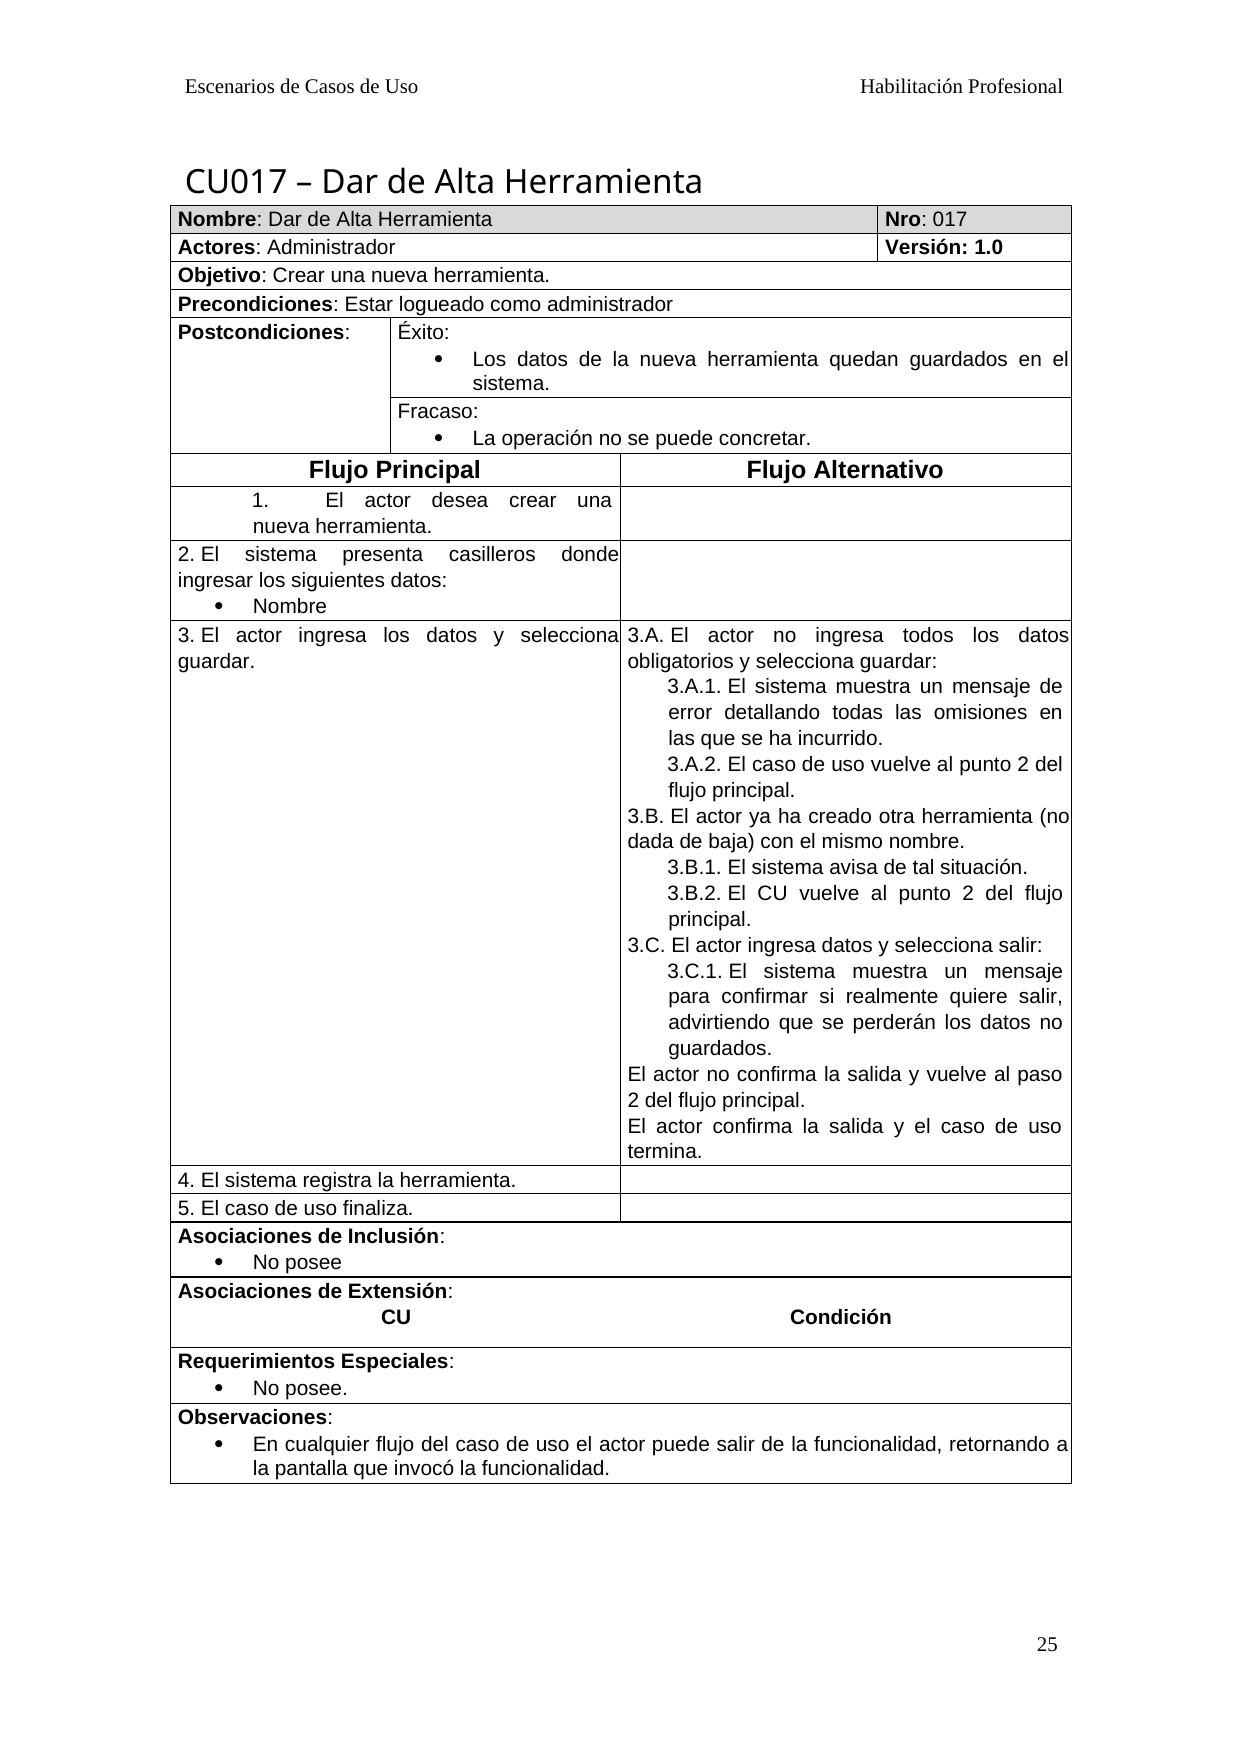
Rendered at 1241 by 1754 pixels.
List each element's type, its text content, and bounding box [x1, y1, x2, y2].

table_cell Éxito: Los datos de la nueva herramienta quedan guardados en el sistema. [391, 318, 1071, 397]
table_cell El actor desea crear una nueva herramienta. [171, 487, 620, 540]
table_cell El actor no ingresa todos los datos obligatorios y selecciona guardar: El sistema muestra un mensaje de error detallando todas las omisiones en las que se ha incurrido. El caso de uso vuelve al punto 2 del flujo principal. El actor ya ha creado otra herramienta (no dada de baja) con el mismo nombre. El sistema avisa de tal situación. El CU vuelve al punto 2 del flujo principal. El actor ingresa datos y selecciona salir: El sistema muestra un mensaje para confirmar si realmente quiere salir, advirtiendo que se perderán los datos no guardados. El actor no confirma la salida y vuelve al paso 2 del flujo principal. El actor confirma la salida y el caso de uso termina. [621, 621, 1071, 1165]
table_cell Observaciones: En cualquier flujo del caso de uso el actor puede salir de la funcionalidad, retornando a la pantalla que invocó la funcionalidad. [171, 1404, 1071, 1482]
table_cell Precondiciones: Estar logueado como administrador [171, 290, 1071, 317]
table_cell [621, 1194, 1071, 1221]
table_cell Versión: 1.0 [878, 234, 1071, 261]
table_cell [621, 487, 1071, 540]
table_cell Actores: Administrador [171, 234, 877, 261]
table_cell Flujo Principal [171, 454, 620, 486]
table_cell Objetivo: Crear una nueva herramienta. [171, 262, 1071, 289]
table_cell [621, 1166, 1071, 1193]
table_cell El caso de uso finaliza. [171, 1194, 620, 1221]
table_cell El sistema presenta casilleros donde ingresar los siguientes datos: Nombre [171, 541, 620, 620]
table_cell Asociaciones de Extensión: CU Condición [171, 1278, 1071, 1347]
table_header Nro: 017 [878, 206, 1071, 233]
table_cell Requerimientos Especiales: No posee. [171, 1348, 1071, 1403]
table_cell Asociaciones de Inclusión: No posee [171, 1223, 1071, 1276]
table_cell [621, 541, 1071, 620]
table_header Nombre: Dar de Alta Herramienta [171, 206, 877, 233]
table_cell Postcondiciones: [171, 318, 390, 453]
table_cell Fracaso: La operación no se puede concretar. [391, 398, 1071, 453]
table_cell El actor ingresa los datos y selecciona guardar. [171, 621, 620, 1165]
table_cell El sistema registra la herramienta. [171, 1166, 620, 1193]
table_cell Flujo Alternativo [621, 454, 1071, 486]
subtitle CU017 – Dar de Alta Herramienta [184, 158, 1057, 203]
